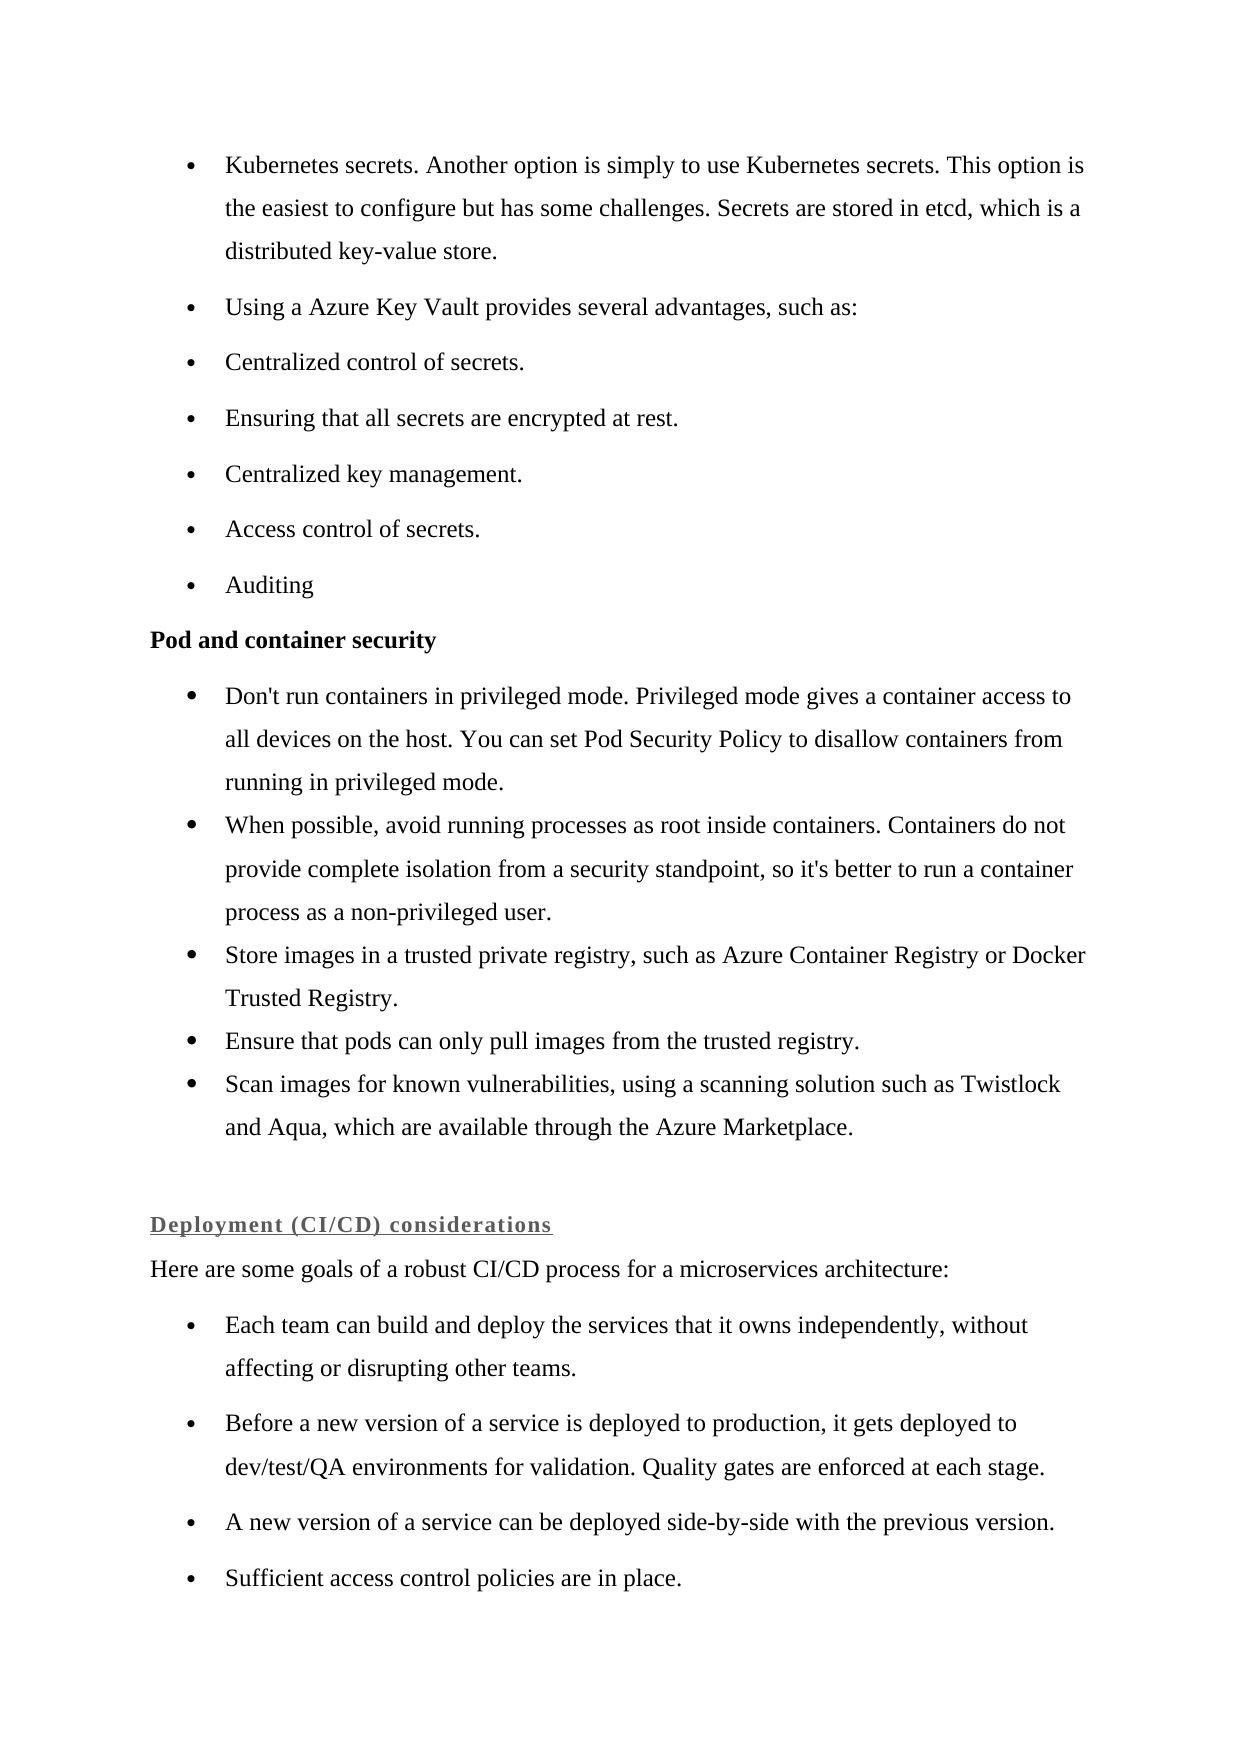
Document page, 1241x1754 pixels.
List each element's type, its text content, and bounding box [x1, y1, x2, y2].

list Auditing [187, 570, 1090, 599]
subtitle Deployment (CI/CD) considerations [150, 1211, 1090, 1237]
list Scan images for known vulnerabilities, using a scanning solution such as Twistlock and Aqua, which are available through the Azure Marketplace. [187, 1069, 1090, 1141]
list Before a new version of a service is deployed to production, it gets deployed to dev/test/QA environments for validation. Quality gates are enforced at each stage. [187, 1408, 1090, 1480]
list Centralized key management. [187, 459, 1090, 487]
list Access control of secrets. [187, 514, 1090, 543]
list Sufficient access control policies are in place. [187, 1563, 1090, 1592]
list Don't run containers in privileged mode. Privileged mode gives a container access to all devices on the host. You can set Pod Security Policy to disallow containers from running in privileged mode. [187, 681, 1090, 796]
text Here are some goals of a robust CI/CD process for a microservices architecture: [150, 1254, 1090, 1283]
list Kubernetes secrets. Another option is simply to use Kubernetes secrets. This option is the easiest to configure but has some challenges. Secrets are stored in etcd, which is a distributed key-value store. [187, 150, 1090, 265]
list Ensure that pods can only pull images from the trusted registry. [187, 1026, 1090, 1055]
list When possible, avoid running processes as root inside containers. Containers do not provide complete isolation from a security standpoint, so it's better to run a container process as a non-privileged user. [187, 811, 1090, 926]
list Centralized control of secrets. [187, 347, 1090, 376]
list Each team can build and deploy the services that it owns independently, without affecting or disrupting other teams. [187, 1310, 1090, 1382]
text Pod and container security [150, 626, 1090, 654]
list Using a Azure Key Vault provides several advantages, such as: [187, 292, 1090, 321]
list Ensuring that all secrets are encrypted at rest. [187, 403, 1090, 432]
list Store images in a trusted private registry, such as Azure Container Registry or Docker Trusted Registry. [187, 940, 1090, 1012]
list A new version of a service can be deployed side-by-side with the previous version. [187, 1507, 1090, 1536]
